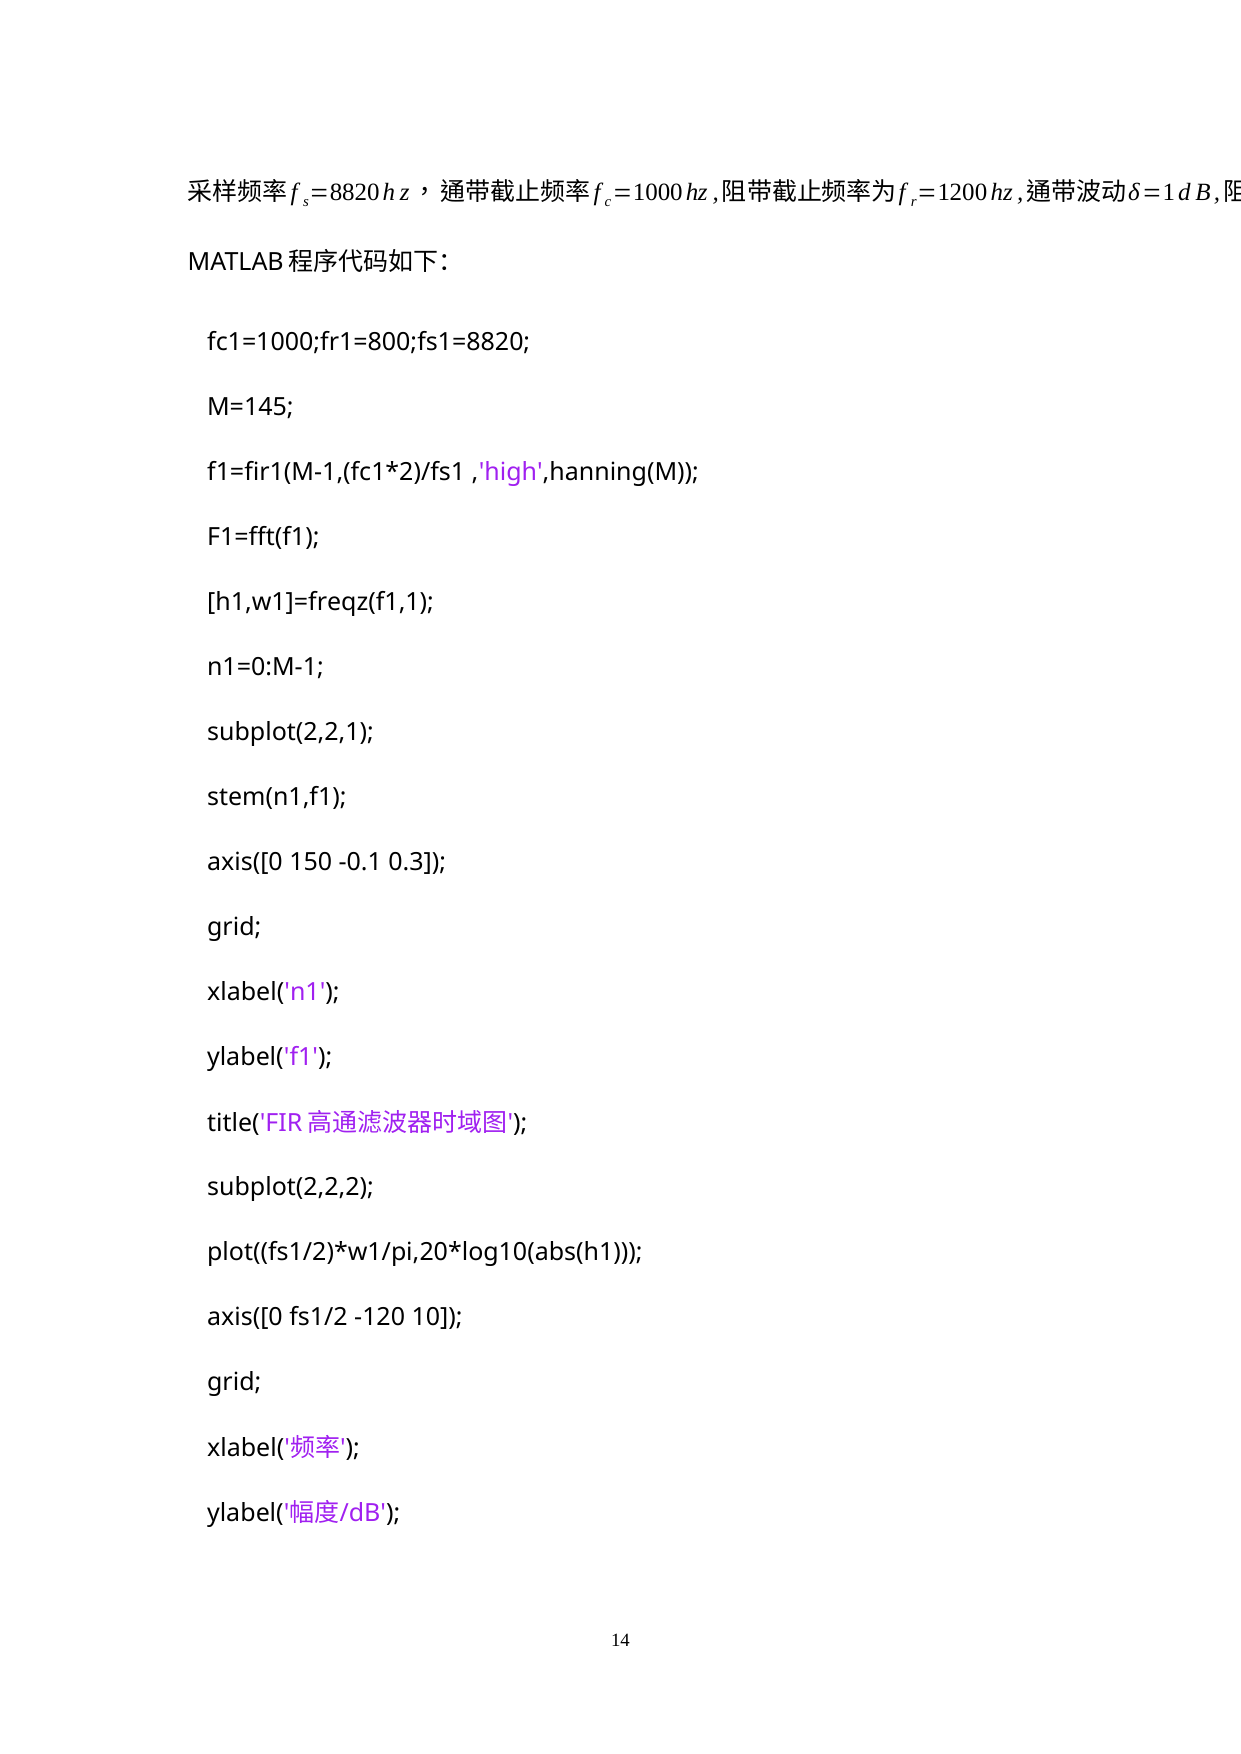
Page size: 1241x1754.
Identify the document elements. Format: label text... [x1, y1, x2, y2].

text [h1,w1]=freqz(f1,1); [187, 568, 1053, 633]
text F1=fft(f1); [187, 503, 1053, 568]
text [187, 162, 1053, 292]
text M=145; [187, 373, 1053, 438]
text subplot(2,2,2); [187, 1153, 1053, 1218]
text xlabel('n1'); [187, 958, 1053, 1023]
text grid; [187, 893, 1053, 958]
text f1=fir1(M-1,(fc1*2)/fs1 ,'high',hanning(M)); [187, 438, 1053, 503]
text xlabel('频率'); [187, 1413, 1053, 1478]
text fc1=1000;fr1=800;fs1=8820; [187, 308, 1053, 373]
text stem(n1,f1); [187, 763, 1053, 828]
text title('FIR高通滤波器时域图'); [187, 1088, 1053, 1153]
text axis([0 fs1/2 -120 10]); [187, 1283, 1053, 1348]
text plot((fs1/2)*w1/pi,20*log10(abs(h1))); [187, 1218, 1053, 1283]
text n1=0:M-1; [187, 633, 1053, 698]
text ylabel('f1'); [187, 1023, 1053, 1088]
text subplot(2,2,1); [187, 698, 1053, 763]
text grid; [187, 1348, 1053, 1413]
text axis([0 150 -0.1 0.3]); [187, 828, 1053, 893]
text ylabel('幅度/dB'); [187, 1478, 1053, 1543]
